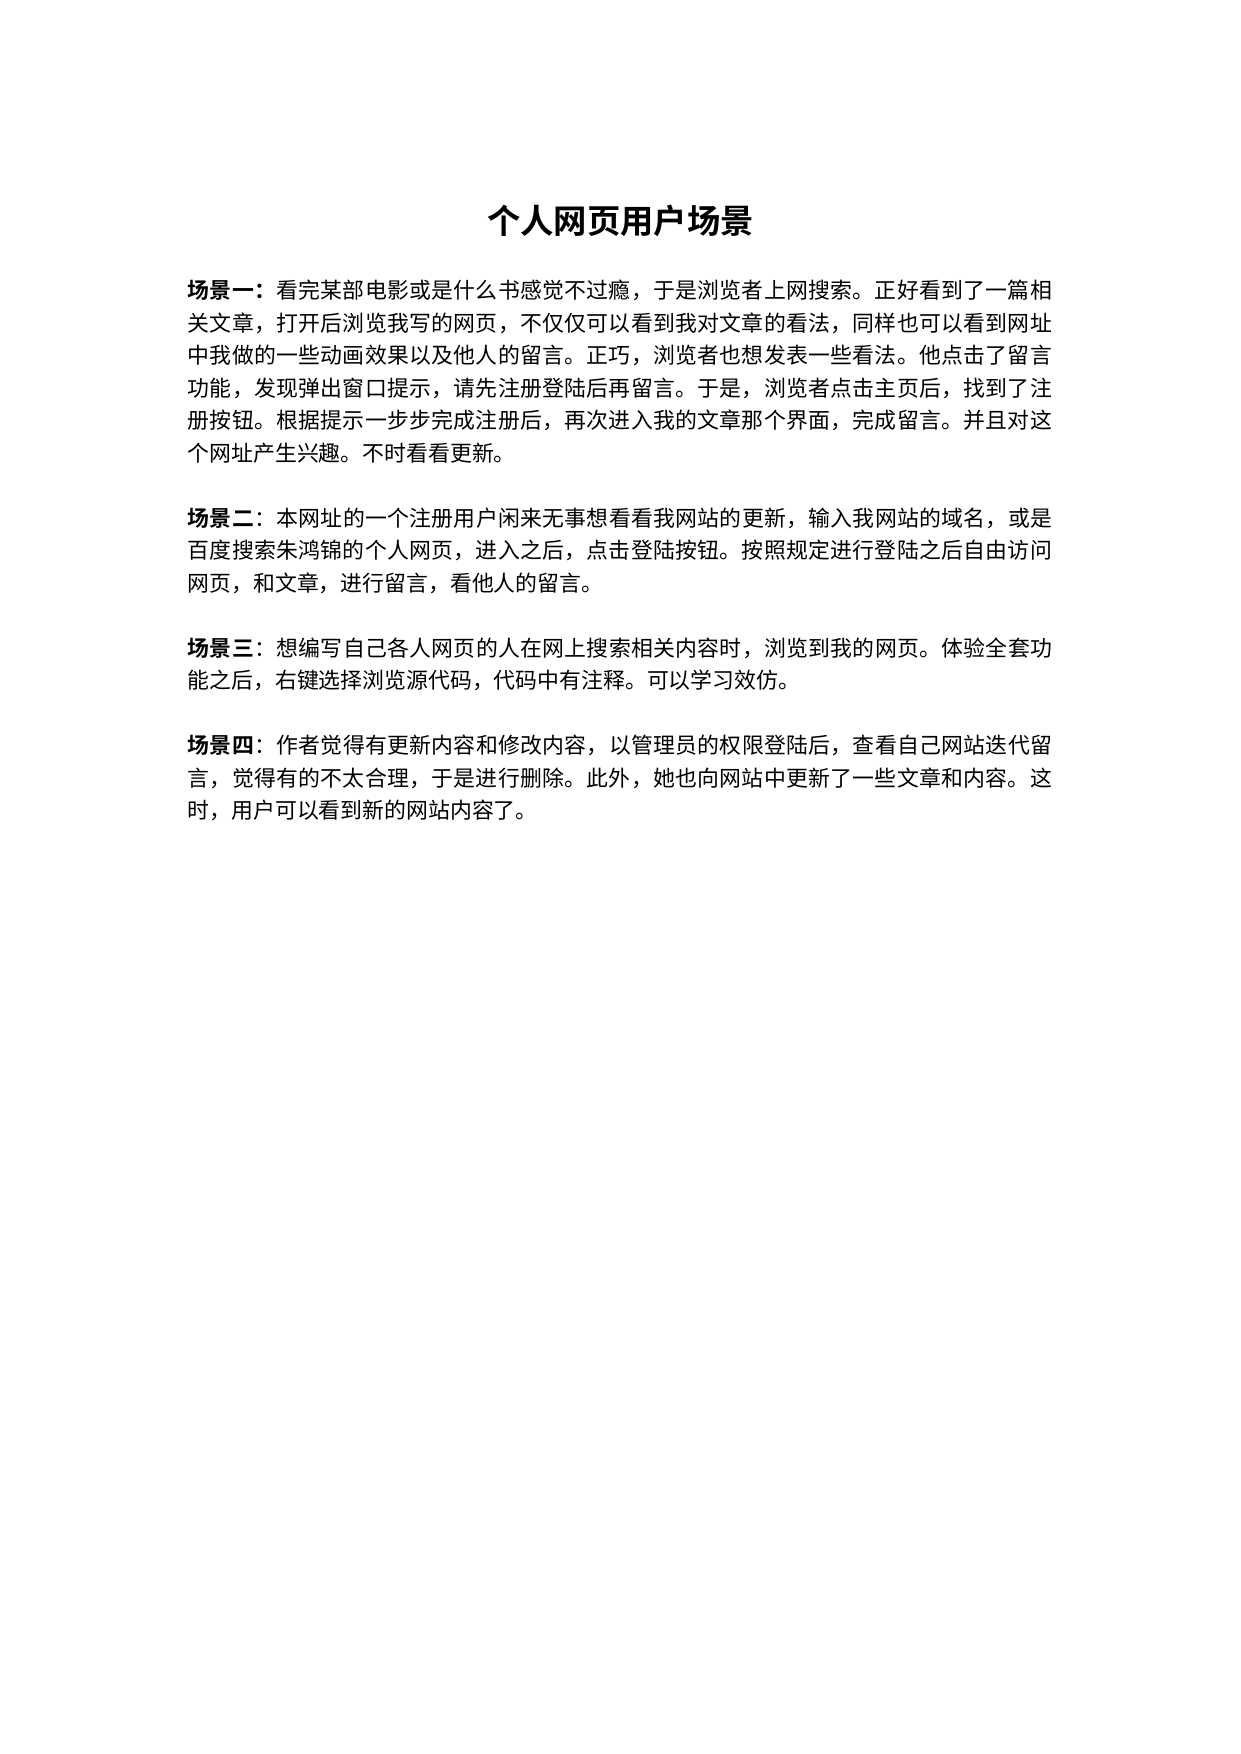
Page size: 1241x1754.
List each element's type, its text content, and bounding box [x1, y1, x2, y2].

text 场景一：看完某部电影或是什么书感觉不过瘾，于是浏览者上网搜索。正好看到了一篇相关文章，打开后浏览我写的网页，不仅仅可以看到我对文章的看法，同样也可以看到网址中我做的一些动画效果以及他人的留言。正巧，浏览者也想发表一些看法。他点击了留言功能，发现弹出窗口提示，请先注册登陆后再留言。于是，浏览者点击主页后，找到了注册按钮。根据提示一步步完成注册后，再次进入我的文章那个界面，完成留言。并且对这个网址产生兴趣。不时看看更新。 [187, 273, 1053, 468]
subtitle 个人网页用户场景 [187, 187, 1053, 252]
text 场景四：作者觉得有更新内容和修改内容，以管理员的权限登陆后，查看自己网站迭代留言，觉得有的不太合理，于是进行删除。此外，她也向网站中更新了一些文章和内容。这时，用户可以看到新的网站内容了。 [187, 728, 1053, 825]
text 场景二：本网址的一个注册用户闲来无事想看看我网站的更新，输入我网站的域名，或是百度搜索朱鸿锦的个人网页，进入之后，点击登陆按钮。按照规定进行登陆之后自由访问网页，和文章，进行留言，看他人的留言。 [187, 500, 1053, 598]
text 场景三：想编写自己各人网页的人在网上搜索相关内容时，浏览到我的网页。体验全套功能之后，右键选择浏览源代码，代码中有注释。可以学习效仿。 [187, 630, 1053, 695]
